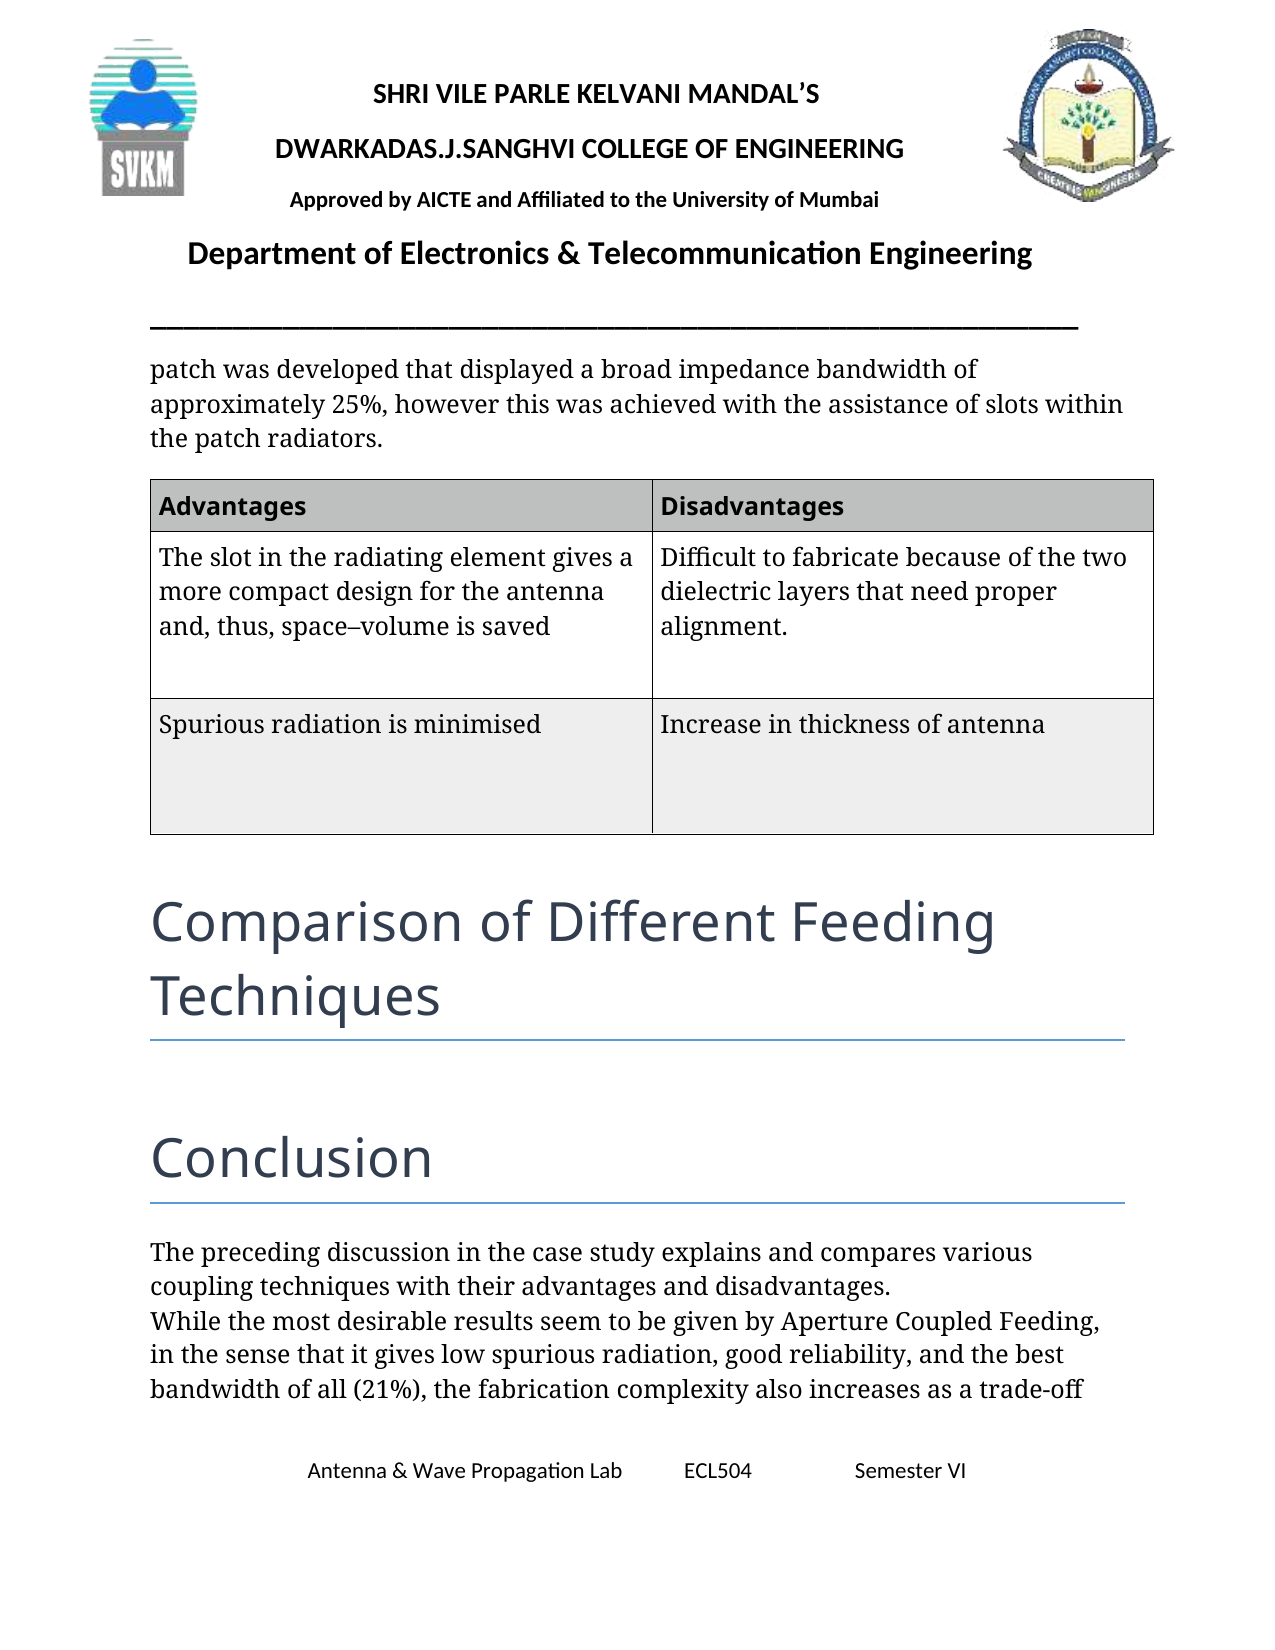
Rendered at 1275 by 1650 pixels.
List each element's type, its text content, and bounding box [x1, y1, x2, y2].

picture [280, 142, 287, 155]
text The preceding discussion in the case study explains and compares various coupling techniques with their advantages and disadvantages. [150, 1235, 1125, 1303]
table_cell Spurious radiation is minimised [151, 699, 652, 833]
table_header Disadvantages [653, 480, 1153, 531]
table_cell The slot in the radiating element gives a more compact design for the antenna and, thus, space–volume is saved [151, 532, 652, 698]
title Comparison of Different Feeding Techniques [150, 883, 1125, 1039]
table_cell Difficult to fabricate because of the two dielectric layers that need proper alignment. [653, 532, 1153, 698]
picture [1002, 29, 1175, 202]
title Conclusion [150, 1119, 1125, 1202]
picture [4, 39, 287, 196]
table_cell Increase in thickness of antenna [653, 699, 1153, 833]
table_header Advantages [151, 480, 652, 531]
